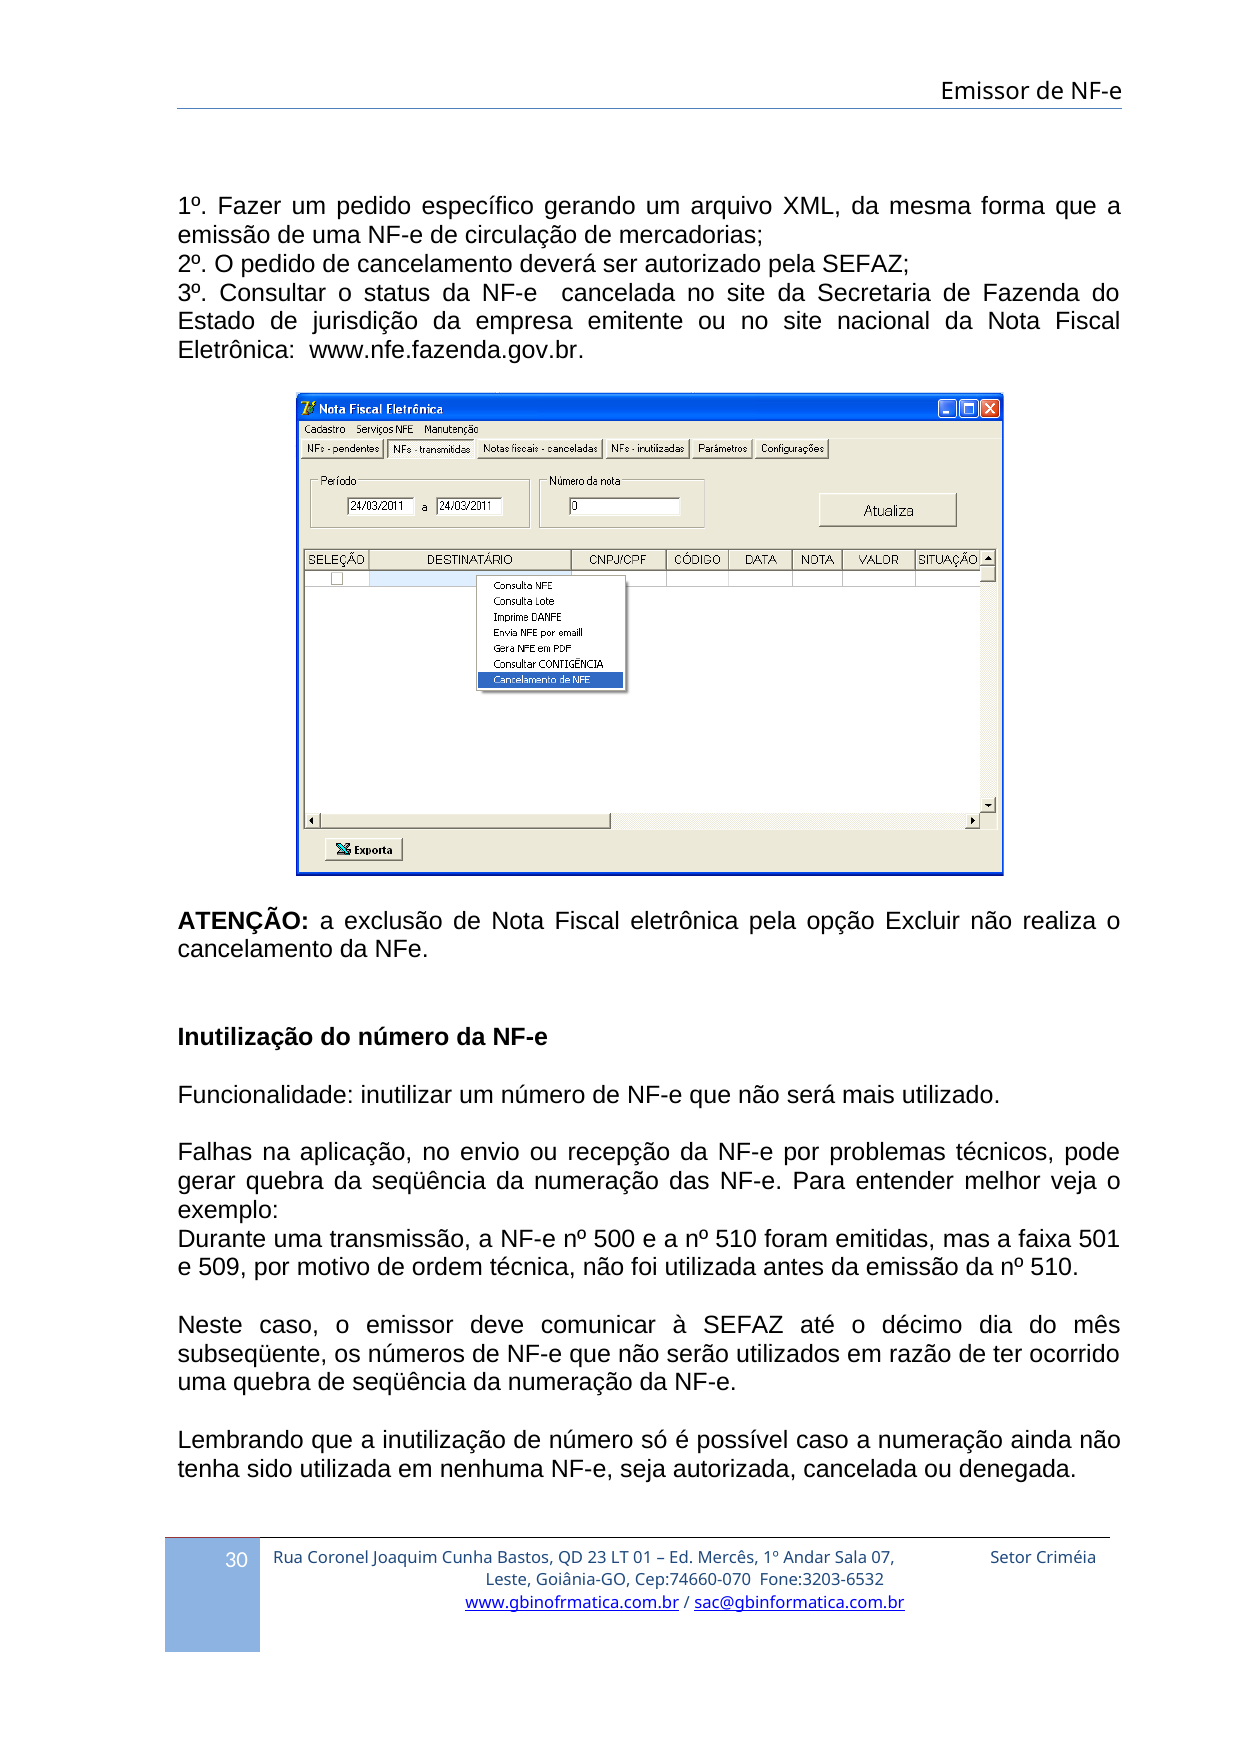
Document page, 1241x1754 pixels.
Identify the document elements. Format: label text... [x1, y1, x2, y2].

text Falhas na aplicação, no envio ou recepção da NF-e por problemas técnicos, pode gerar quebra da seqüência da numeração das NF-e. Para entender melhor veja o exemplo: [177, 1137, 1122, 1224]
text 2º. O pedido de cancelamento deverá ser autorizado pela SEFAZ; [177, 249, 1122, 277]
text 3º. Consultar o status da NF-e cancelada no site da Secretaria de Fazenda do Estado de jurisdição da empresa emitente ou no site nacional da Nota Fiscal Eletrônica: www.nfe.fazenda.gov.br. [177, 277, 1122, 364]
text 1º. Fazer um pedido específico gerando um arquivo XML, da mesma forma que a emissão de uma NF-e de circulação de mercadorias; [177, 191, 1122, 249]
text Inutilização do número da NF-e [177, 1022, 1122, 1051]
text Funcionalidade: inutilizar um número de NF-e que não será mais utilizado. [177, 1080, 1122, 1109]
text Lembrando que a inutilização de número só é possível caso a numeração ainda não tenha sido utilizada em nenhuma NF-e, seja autorizada, cancelada ou denegada. [177, 1425, 1122, 1482]
text ATENÇÃO: a exclusão de Nota Fiscal eletrônica pela opção Excluir não realiza o cancelamento da NFe. [177, 906, 1122, 963]
text Durante uma transmissão, a NF-e nº 500 e a nº 510 foram emitidas, mas a faixa 501 e 509, por motivo de ordem técnica, não foi utilizada antes da emissão da nº 510. [177, 1224, 1122, 1281]
text Neste caso, o emissor deve comunicar à SEFAZ até o décimo dia do mês subseqüente, os números de NF-e que não serão utilizados em razão de ter ocorrido uma quebra de seqüência da numeração da NF-e. [177, 1310, 1122, 1396]
picture [295, 392, 1004, 877]
